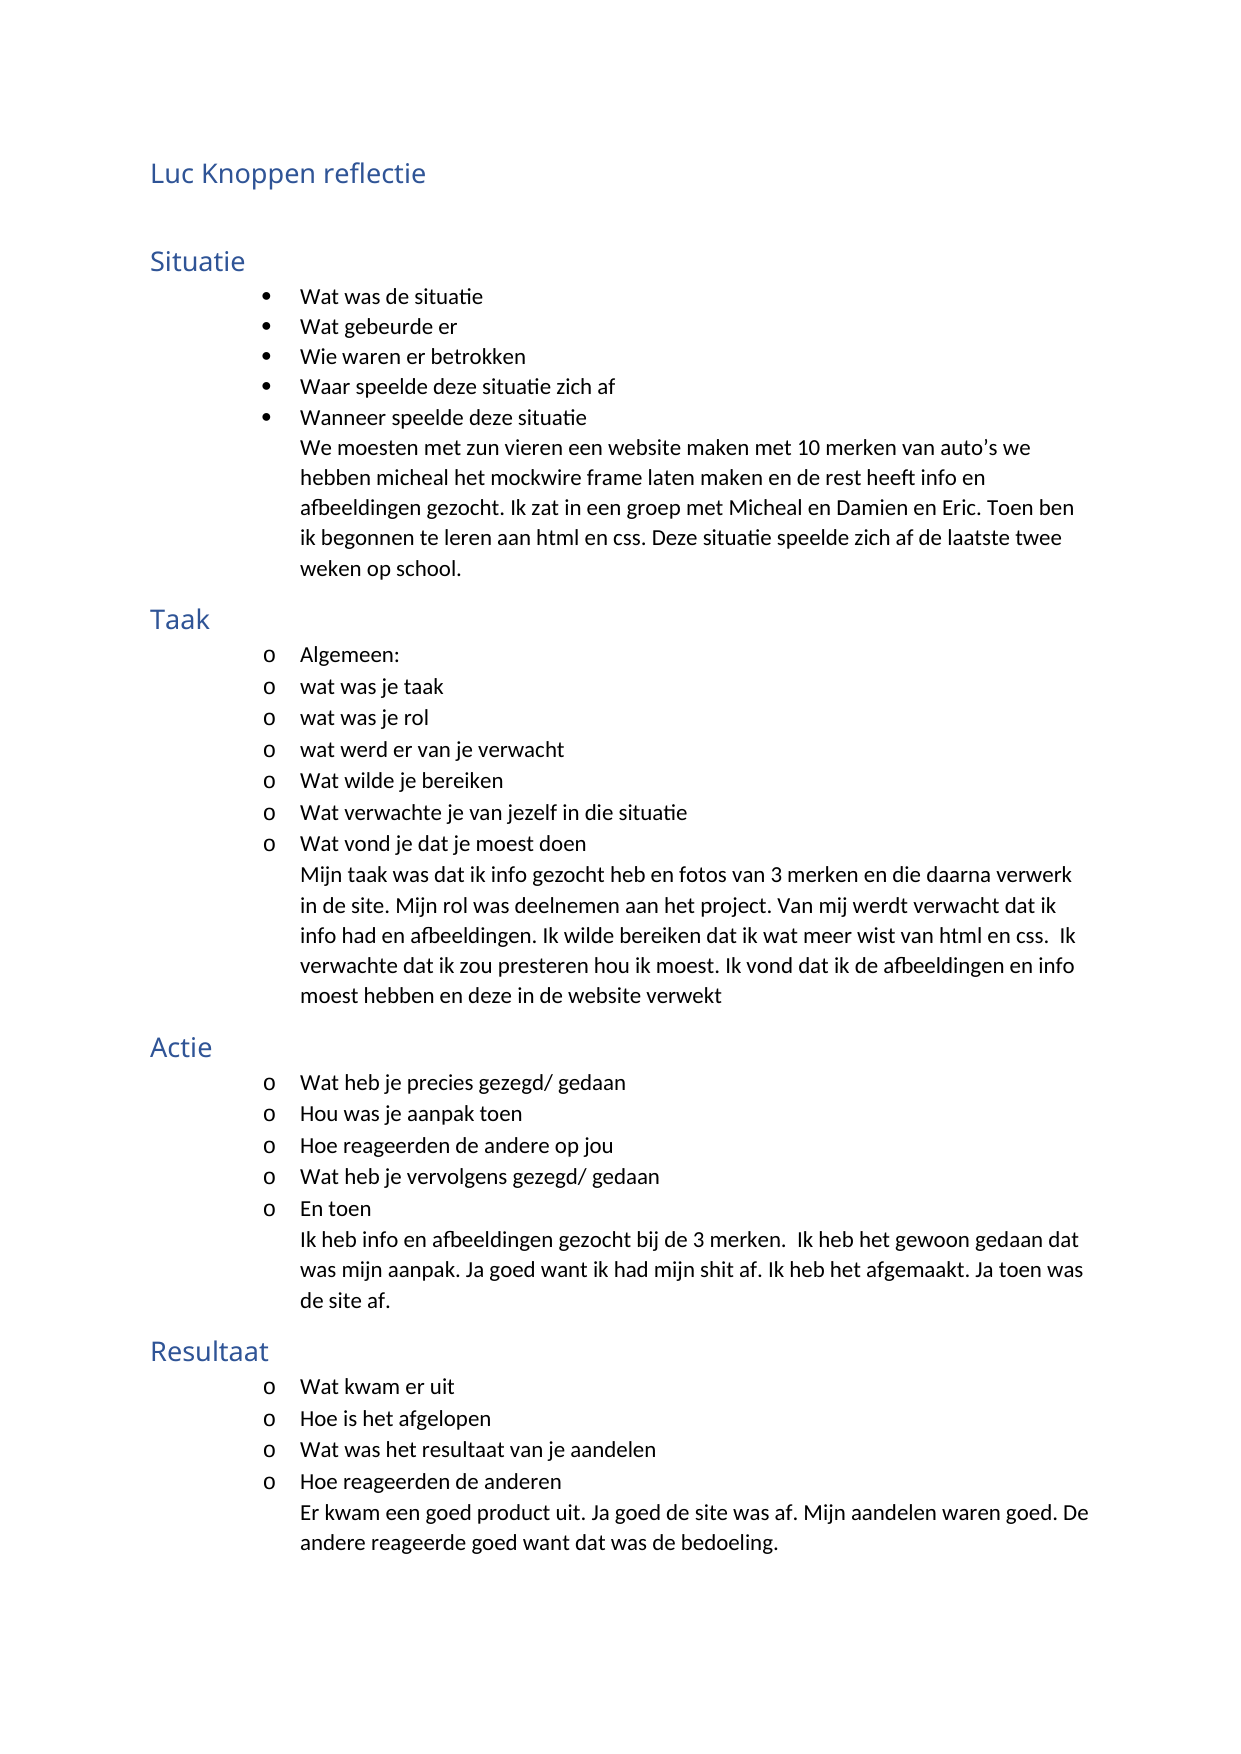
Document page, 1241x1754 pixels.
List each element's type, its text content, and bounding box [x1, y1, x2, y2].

list Wat wilde je bereiken [262, 766, 1090, 795]
list Wat vond je dat je moest doen [262, 829, 1090, 858]
list We moesten met zun vieren een website maken met 10 merken van auto’s we hebben micheal het mockwire frame laten maken en de rest heeft info en afbeeldingen gezocht. Ik zat in een groep met Micheal en Damien en Eric. Toen ben ik begonnen te leren aan html en css. Deze situatie speelde zich af de laatste twee weken op school. [300, 433, 1090, 582]
subtitle Situatie [150, 242, 1090, 279]
list Wat heb je precies gezegd/ gedaan [262, 1068, 1090, 1097]
subtitle Taak [150, 601, 1090, 637]
subtitle Luc Knoppen reflectie [150, 154, 1090, 191]
list Hou was je aanpak toen [262, 1099, 1090, 1129]
list En toen [262, 1194, 1090, 1223]
list Wanneer speelde deze situatie [262, 403, 1090, 431]
list Er kwam een goed product uit. Ja goed de site was af. Mijn aandelen waren goed. De andere reageerde goed want dat was de bedoeling. [300, 1498, 1090, 1557]
list wat was je taak [262, 672, 1090, 701]
list Hoe reageerden de anderen [262, 1467, 1090, 1496]
list wat was je rol [262, 703, 1090, 732]
list Wat was het resultaat van je aandelen [262, 1435, 1090, 1464]
list Mijn taak was dat ik info gezocht heb en fotos van 3 merken en die daarna verwerk in de site. Mijn rol was deelnemen aan het project. Van mij werdt verwacht dat ik info had en afbeeldingen. Ik wilde bereiken dat ik wat meer wist van html en css. Ik verwachte dat ik zou presteren hou ik moest. Ik vond dat ik de afbeeldingen en info moest hebben en deze in de website verwekt [300, 861, 1090, 1009]
subtitle Actie [150, 1028, 1090, 1065]
list Wie waren er betrokken [262, 342, 1090, 370]
list Wat was de situatie [262, 282, 1090, 310]
subtitle Resultaat [150, 1333, 1090, 1369]
list Hoe reageerden de andere op jou [262, 1131, 1090, 1160]
list Wat gebeurde er [262, 312, 1090, 340]
list Waar speelde deze situatie zich af [262, 372, 1090, 401]
list Wat kwam er uit [262, 1372, 1090, 1402]
list Wat heb je vervolgens gezegd/ gedaan [262, 1162, 1090, 1192]
list wat werd er van je verwacht [262, 735, 1090, 764]
list Ik heb info en afbeeldingen gezocht bij de 3 merken. Ik heb het gewoon gedaan dat was mijn aanpak. Ja goed want ik had mijn shit af. Ik heb het afgemaakt. Ja toen was de site af. [300, 1225, 1090, 1314]
list Wat verwachte je van jezelf in die situatie [262, 798, 1090, 827]
list Hoe is het afgelopen [262, 1404, 1090, 1433]
list Algemeen: [262, 640, 1090, 669]
